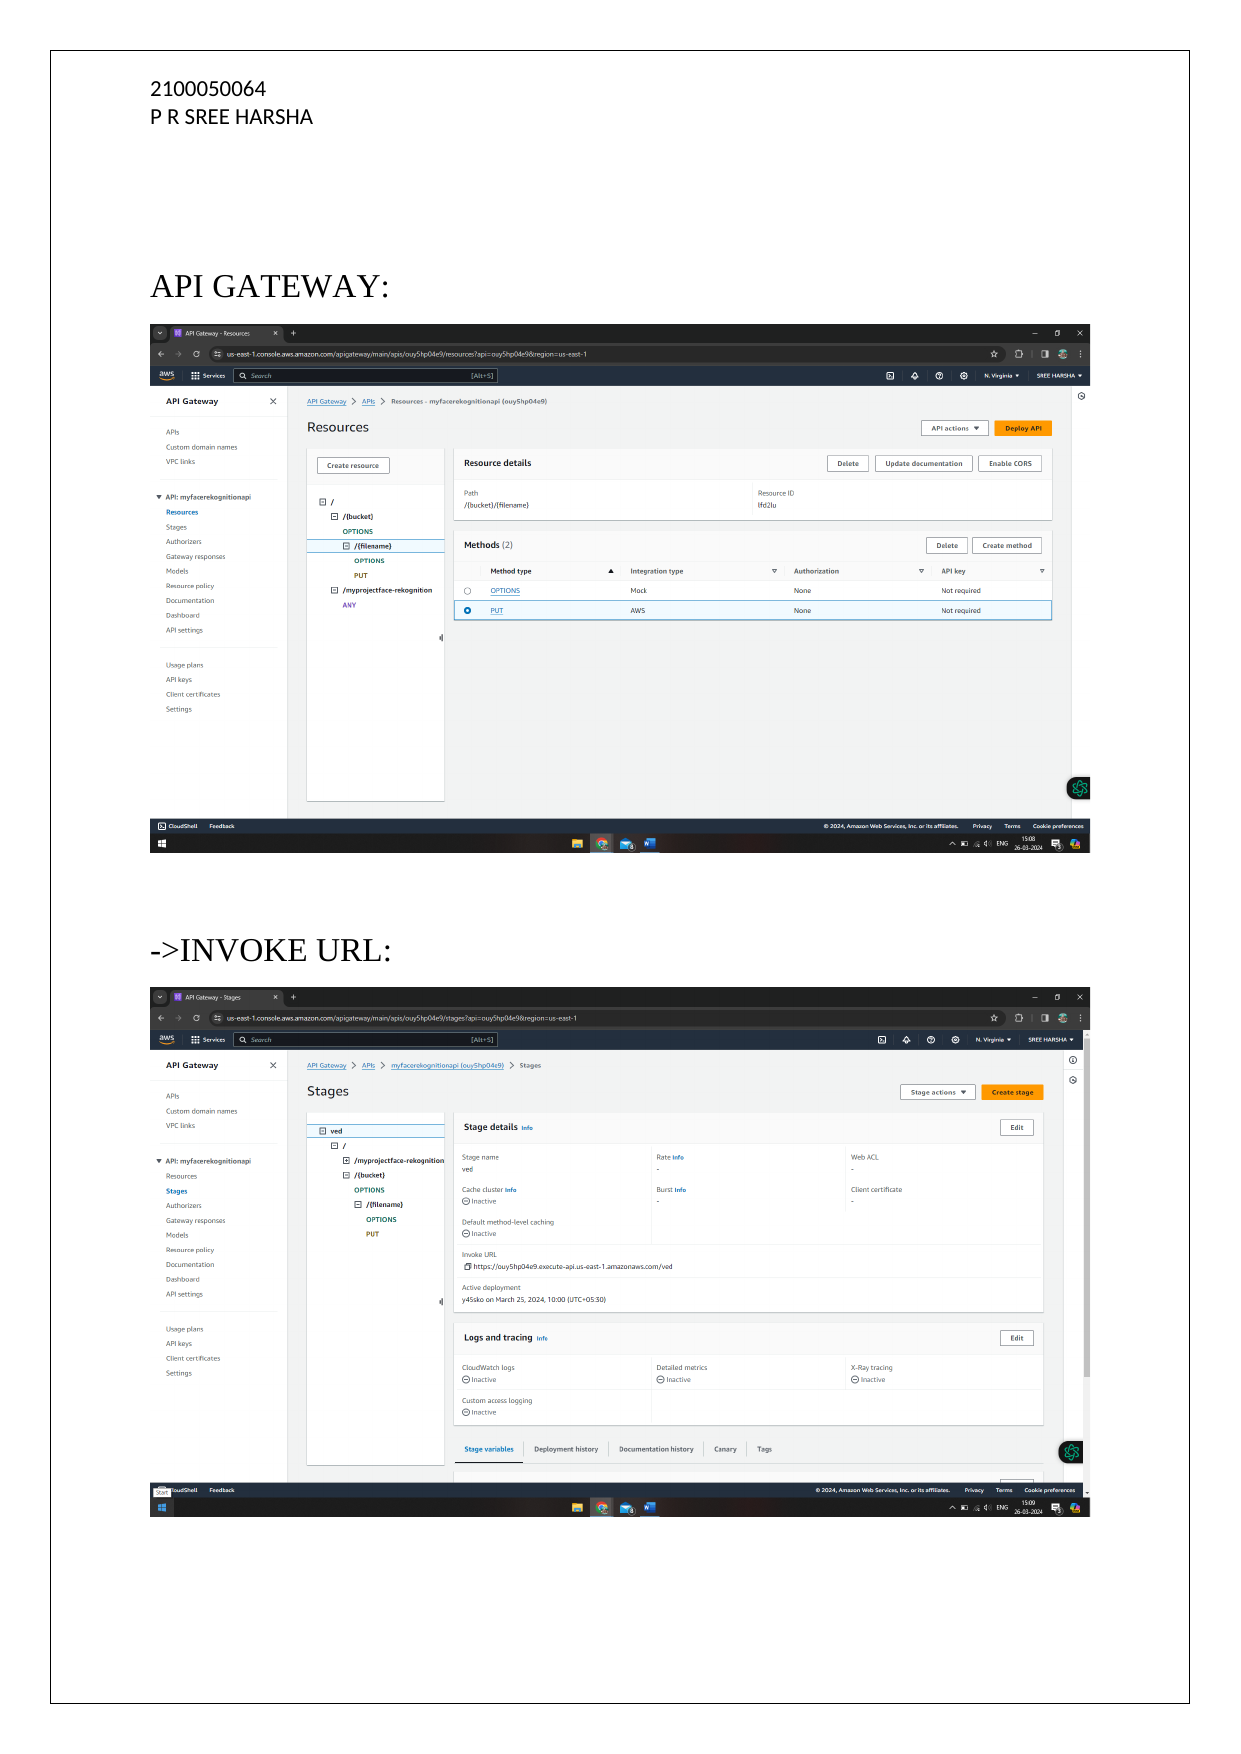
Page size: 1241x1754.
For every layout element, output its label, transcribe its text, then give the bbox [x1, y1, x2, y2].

text API GATEWAY: [150, 266, 1090, 304]
picture [150, 324, 1091, 853]
text ->INVOKE URL: [150, 930, 1090, 968]
picture [150, 987, 1091, 1517]
